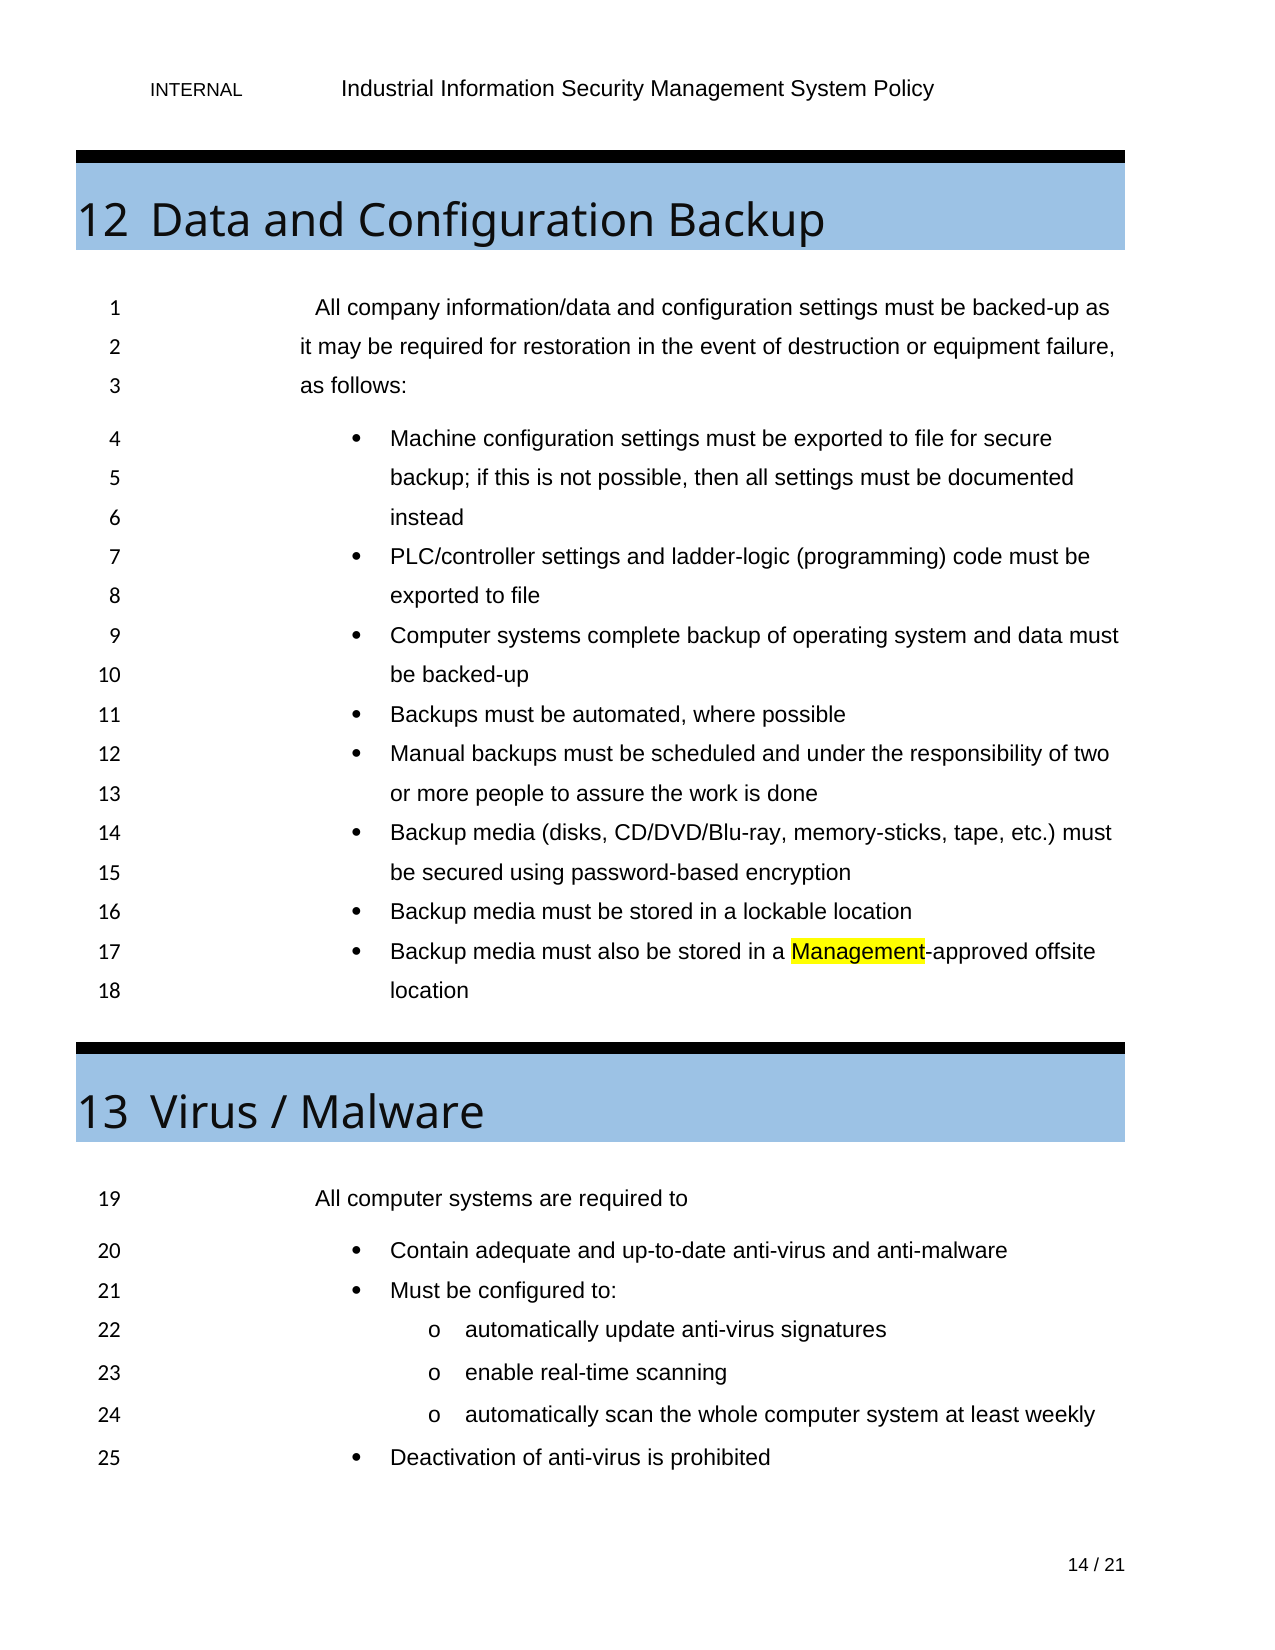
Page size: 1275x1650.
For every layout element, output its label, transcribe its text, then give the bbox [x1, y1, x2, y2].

list enable real-time scanning [427, 1359, 1125, 1387]
list Backups must be automated, where possible [352, 701, 1125, 727]
list Must be configured to: [352, 1277, 1125, 1303]
list Backup media must also be stored in a Management-approved offsite location [352, 938, 1125, 1003]
subtitle Virus / Malware [76, 1054, 1125, 1142]
text All company information/data and configuration settings must be backed-up as it may be required for restoration in the event of destruction or equipment failure, as follows: [300, 293, 1125, 399]
list Deactivation of anti-virus is prohibited [352, 1444, 1125, 1470]
list Machine configuration settings must be exported to file for secure backup; if this is not possible, then all settings must be documented instead [352, 424, 1125, 530]
list automatically scan the whole computer system at least weekly [427, 1401, 1125, 1429]
list PLC/controller settings and ladder-logic (programming) code must be exported to file [352, 543, 1125, 609]
list Contain adequate and up-to-date anti-virus and anti-malware [352, 1237, 1125, 1263]
text All computer systems are required to [300, 1185, 1125, 1212]
list Computer systems complete backup of operating system and data must be backed-up [352, 622, 1125, 688]
list Manual backups must be scheduled and under the responsibility of two or more people to assure the work is done [352, 740, 1125, 806]
list Backup media must be stored in a lockable location [352, 898, 1125, 924]
list Backup media (disks, CD/DVD/Blu-ray, memory-sticks, tape, etc.) must be secured using password-based encryption [352, 819, 1125, 885]
list automatically update anti-virus signatures [427, 1316, 1125, 1344]
subtitle Data and Configuration Backup [76, 163, 1125, 250]
